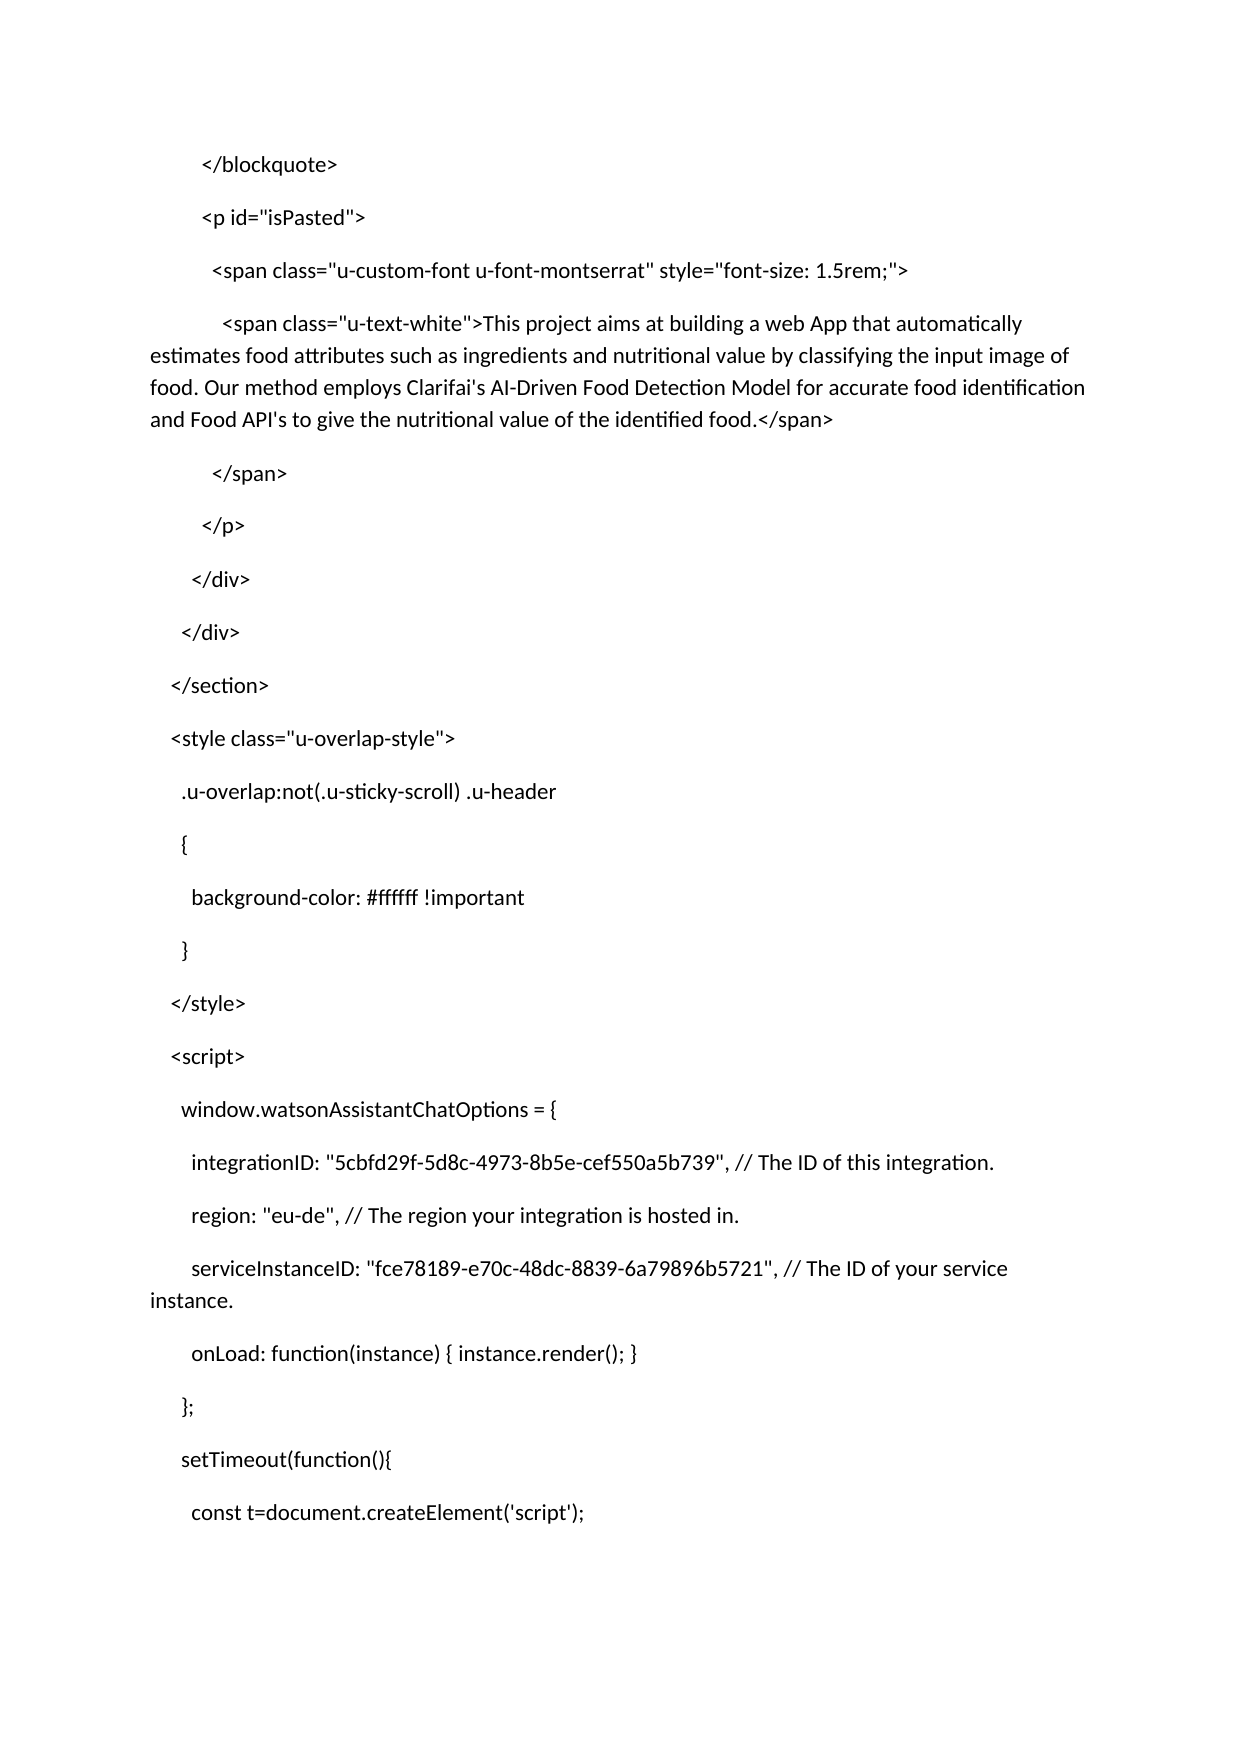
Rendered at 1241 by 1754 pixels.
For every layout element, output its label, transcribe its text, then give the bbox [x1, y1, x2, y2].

text </style> [150, 989, 1090, 1017]
text { [150, 830, 1090, 858]
text serviceInstanceID: "fce78189-e70c-48dc-8839-6a79896b5721", // The ID of your service instance. [150, 1254, 1090, 1314]
text <span class="u-custom-font u-font-montserrat" style="font-size: 1.5rem;"> [150, 256, 1090, 284]
text </div> [150, 618, 1090, 646]
text <script> [150, 1042, 1090, 1070]
text </p> [150, 512, 1090, 540]
text region: "eu-de", // The region your integration is hosted in. [150, 1201, 1090, 1229]
text }; [150, 1392, 1090, 1420]
text integrationID: "5cbfd29f-5d8c-4973-8b5e-cef550a5b739", // The ID of this integration. [150, 1148, 1090, 1176]
text <p id="isPasted"> [150, 203, 1090, 231]
text const t=document.createElement('script'); [150, 1498, 1090, 1526]
text </span> [150, 459, 1090, 487]
text } [150, 936, 1090, 964]
text </blockquote> [150, 150, 1090, 178]
text background-color: #ffffff !important [150, 883, 1090, 911]
text window.watsonAssistantChatOptions = { [150, 1095, 1090, 1123]
text onLoad: function(instance) { instance.render(); } [150, 1339, 1090, 1367]
text <style class="u-overlap-style"> [150, 724, 1090, 752]
text </section> [150, 671, 1090, 699]
text .u-overlap:not(.u-sticky-scroll) .u-header [150, 777, 1090, 805]
text setTimeout(function(){ [150, 1445, 1090, 1473]
text <span class="u-text-white">This project aims at building a web App that automatically estimates food attributes such as ingredients and nutritional value by classifying the input image of food. Our method employs Clarifai's AI-Driven Food Detection Model for accurate food identification and Food API's to give the nutritional value of the identified food.</span> [150, 309, 1090, 434]
text </div> [150, 565, 1090, 593]
